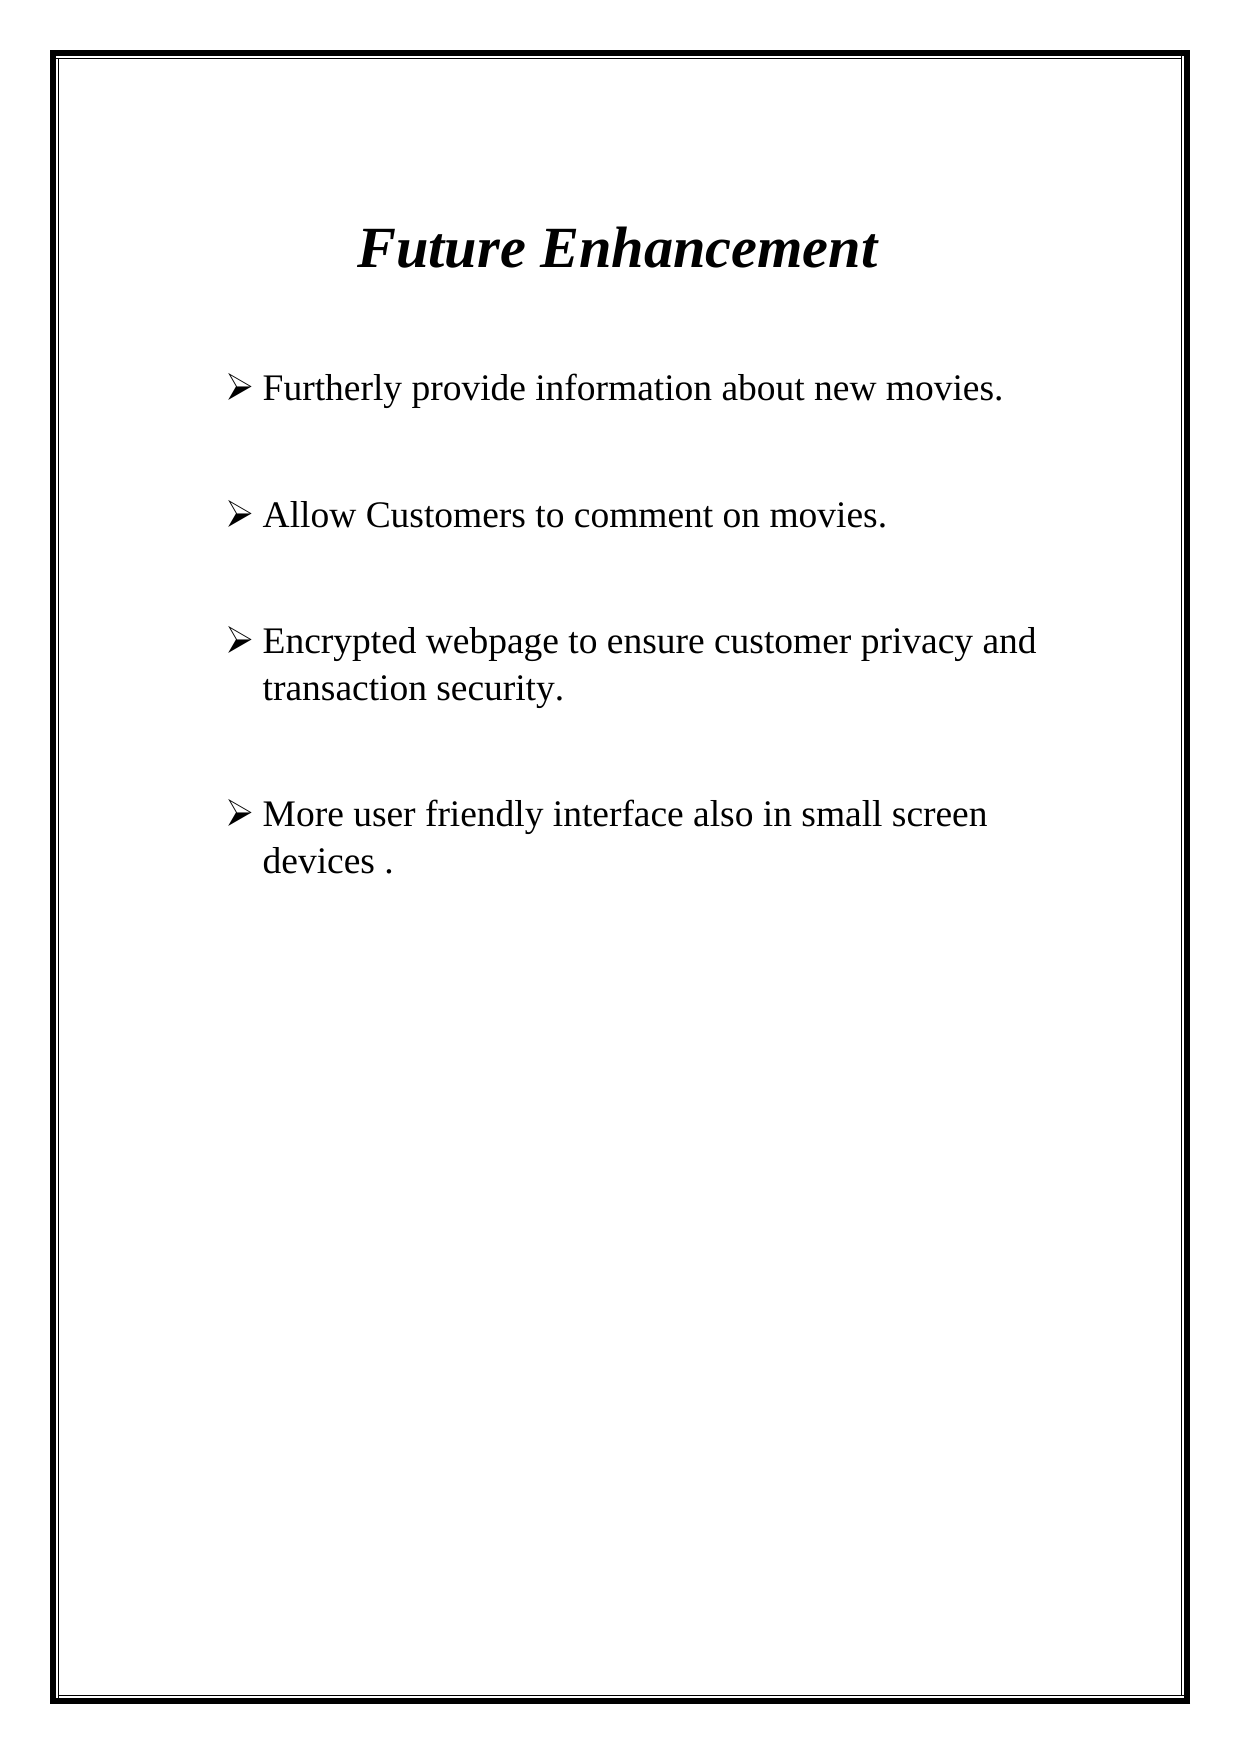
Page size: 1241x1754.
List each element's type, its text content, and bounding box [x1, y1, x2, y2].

list Encrypted webpage to ensure customer privacy and transaction security. [225, 618, 1090, 708]
list Furtherly provide information about new movies. [225, 366, 1090, 409]
list More user friendly interface also in small screen devices . [225, 791, 1090, 881]
list Allow Customers to comment on movies. [225, 492, 1090, 535]
text Future Enhancement [150, 213, 1090, 280]
